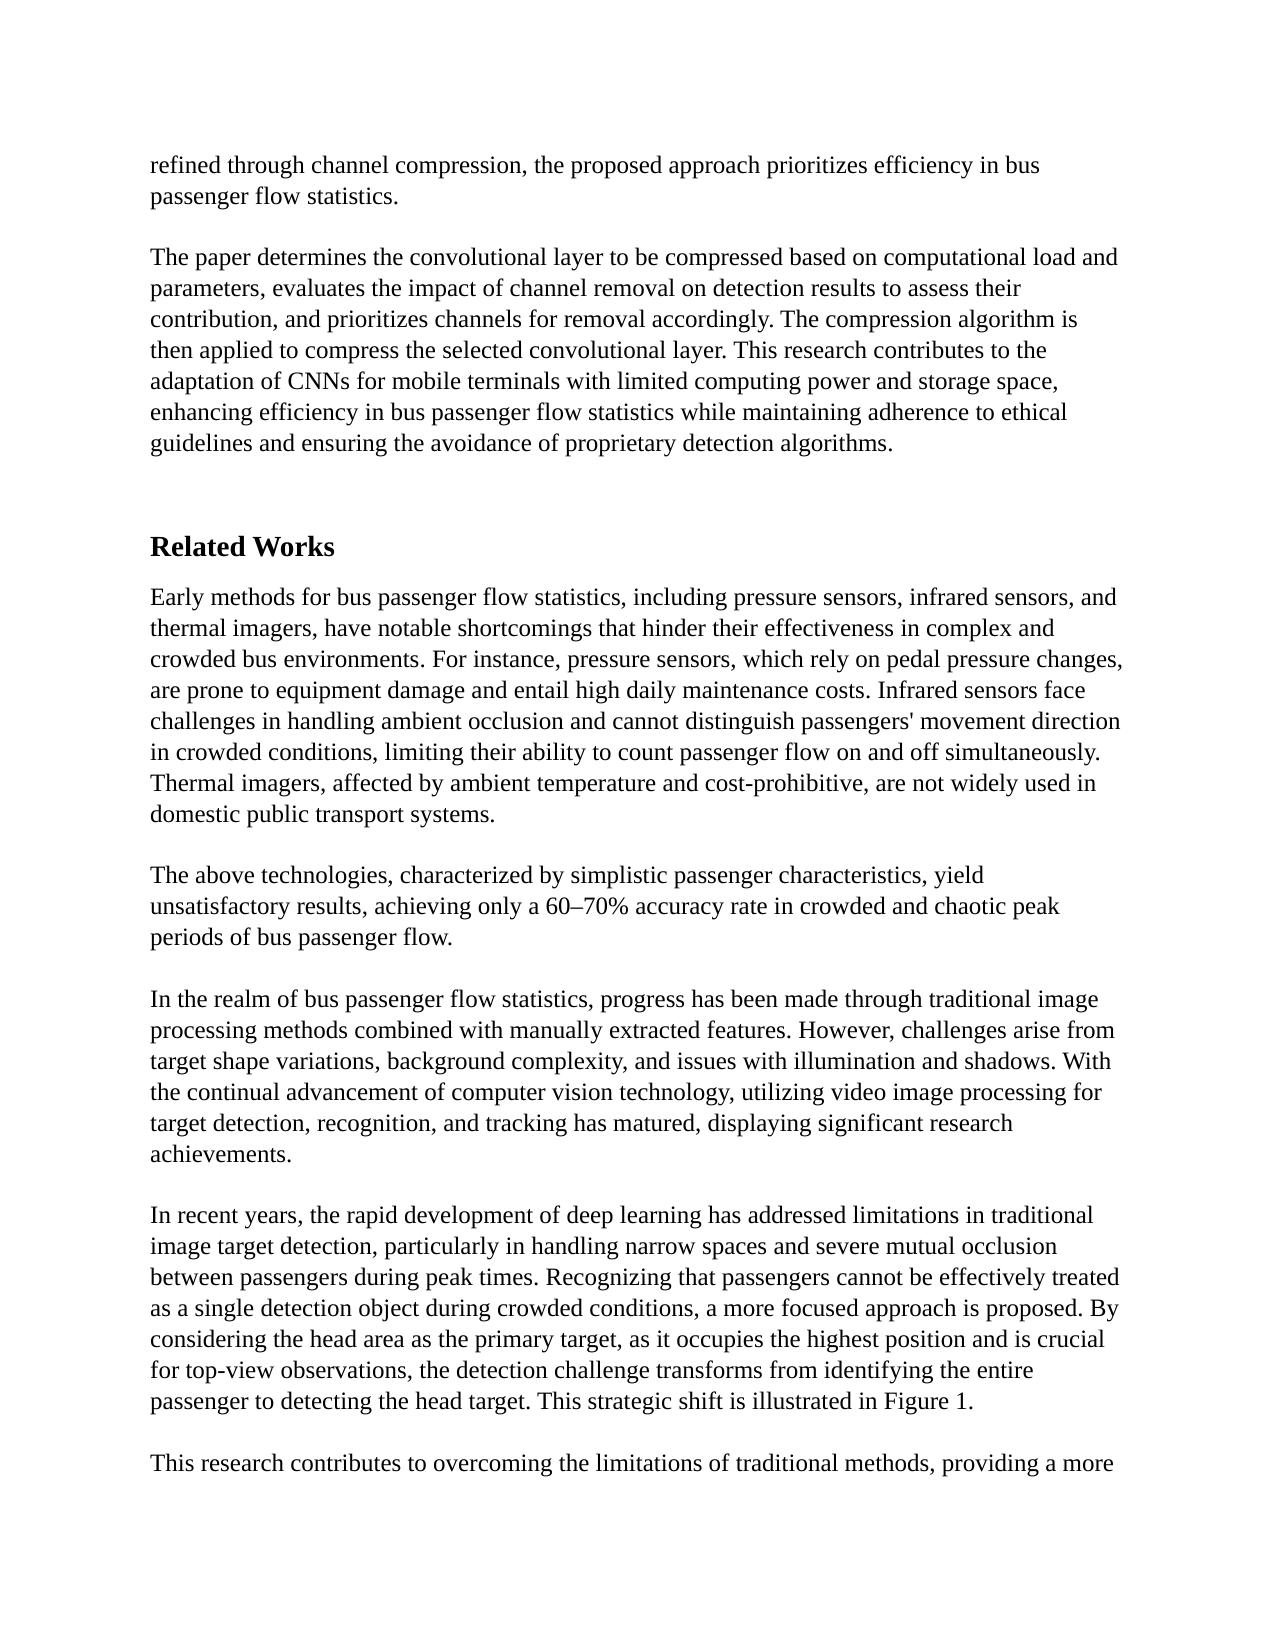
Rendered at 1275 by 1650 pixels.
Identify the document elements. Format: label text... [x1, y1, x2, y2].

text Related Works [150, 529, 1125, 563]
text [150, 150, 1125, 457]
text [150, 582, 1125, 1476]
